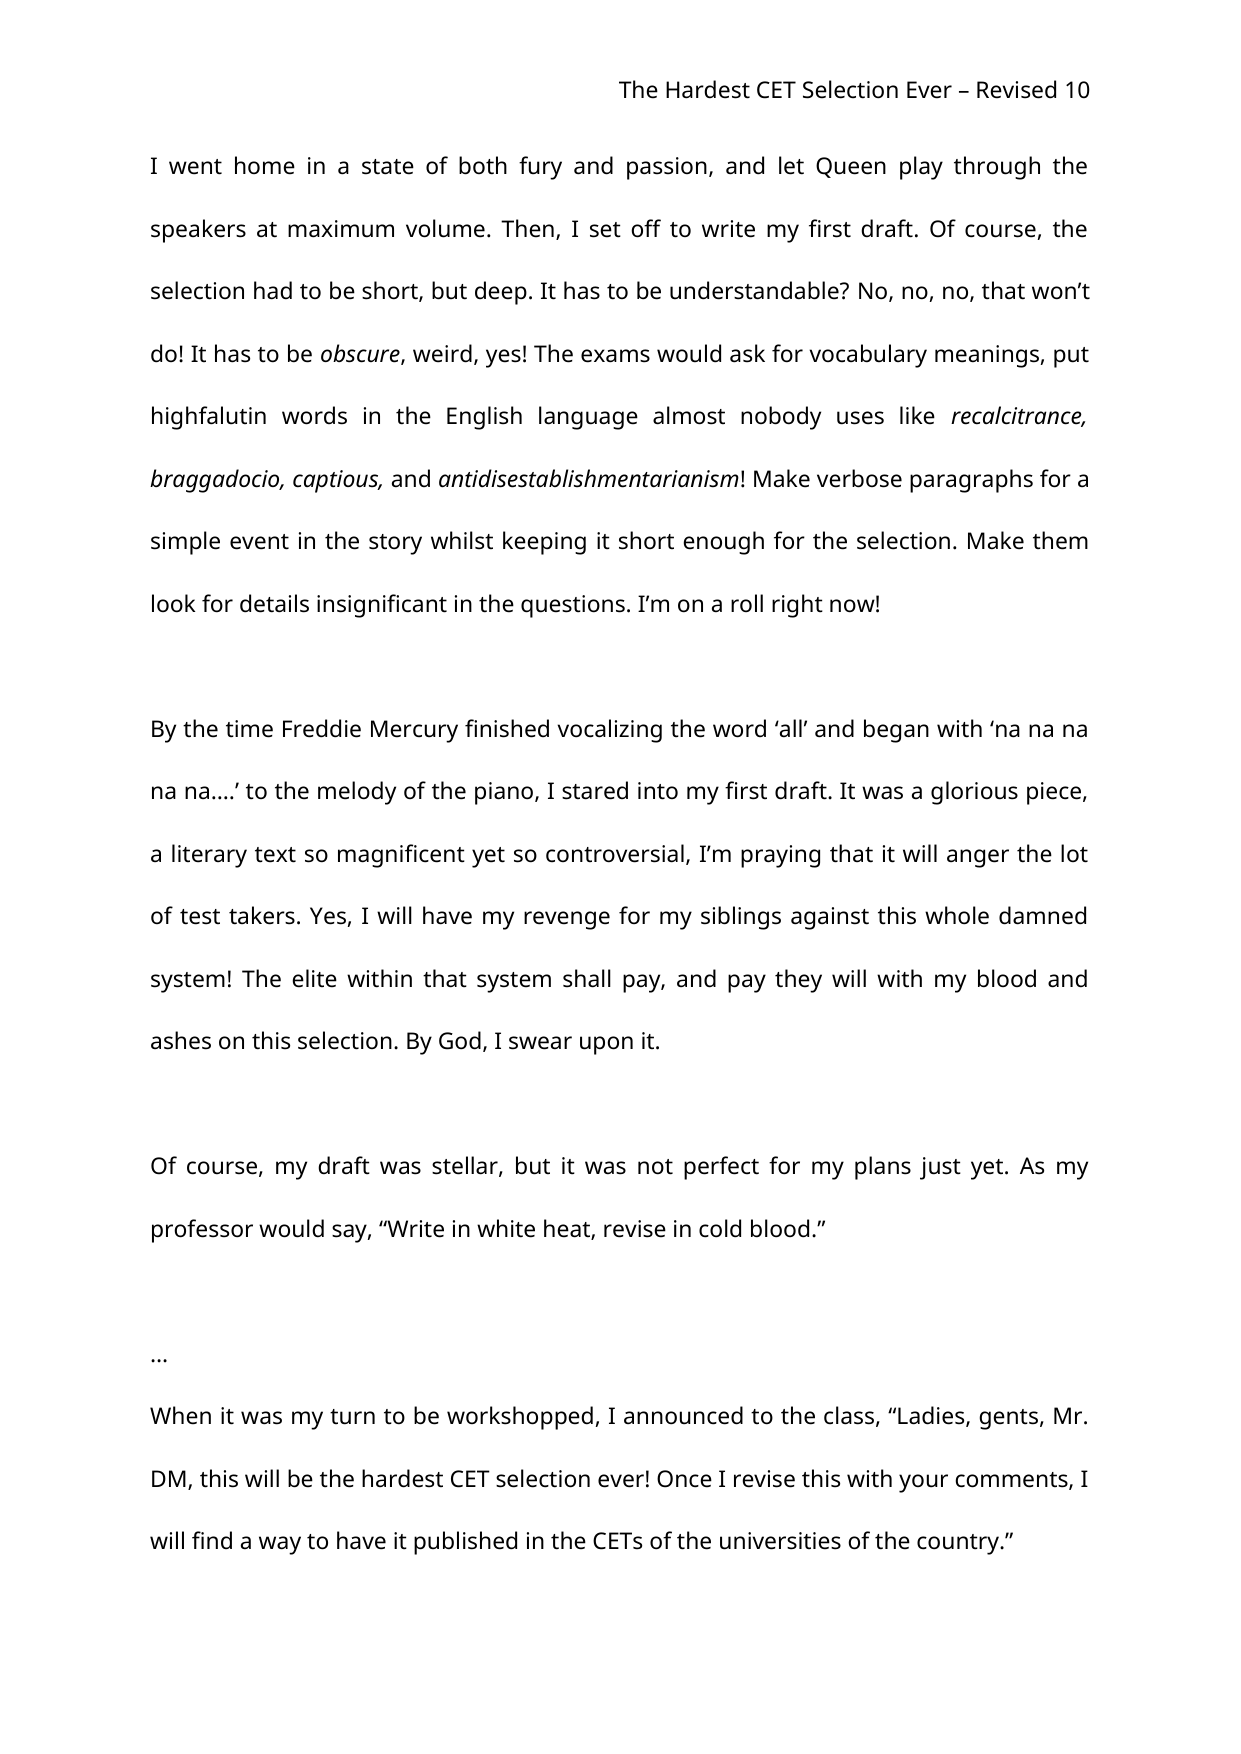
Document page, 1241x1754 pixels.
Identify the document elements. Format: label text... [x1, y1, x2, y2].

text When it was my turn to be workshopped, I announced to the class, “Ladies, gents, Mr. DM, this will be the hardest CET selection ever! Once I revise this with your comments, I will find a way to have it published in the CETs of the universities of the country.” [150, 1400, 1090, 1556]
text … [150, 1337, 1090, 1369]
text I went home in a state of both fury and passion, and let Queen play through the speakers at maximum volume. Then, I set off to write my first draft. Of course, the selection had to be short, but deep. It has to be understandable? No, no, no, that won’t do! It has to be obscure, weird, yes! The exams would ask for vocabulary meanings, put highfalutin words in the English language almost nobody uses like recalcitrance, braggadocio, captious, and antidisestablishmentarianism! Make verbose paragraphs for a simple event in the story whilst keeping it short enough for the selection. Make them look for details insignificant in the questions. I’m on a roll right now! [150, 150, 1090, 619]
text By the time Freddie Mercury finished vocalizing the word ‘all’ and began with ‘na na na na na….’ to the melody of the piano, I stared into my first draft. It was a glorious piece, a literary text so magnificent yet so controversial, I’m praying that it will anger the lot of test takers. Yes, I will have my revenge for my siblings against this whole damned system! The elite within that system shall pay, and pay they will with my blood and ashes on this selection. By God, I swear upon it. [150, 712, 1090, 1056]
text Of course, my draft was stellar, but it was not perfect for my plans just yet. As my professor would say, “Write in white heat, revise in cold blood.” [150, 1150, 1090, 1244]
